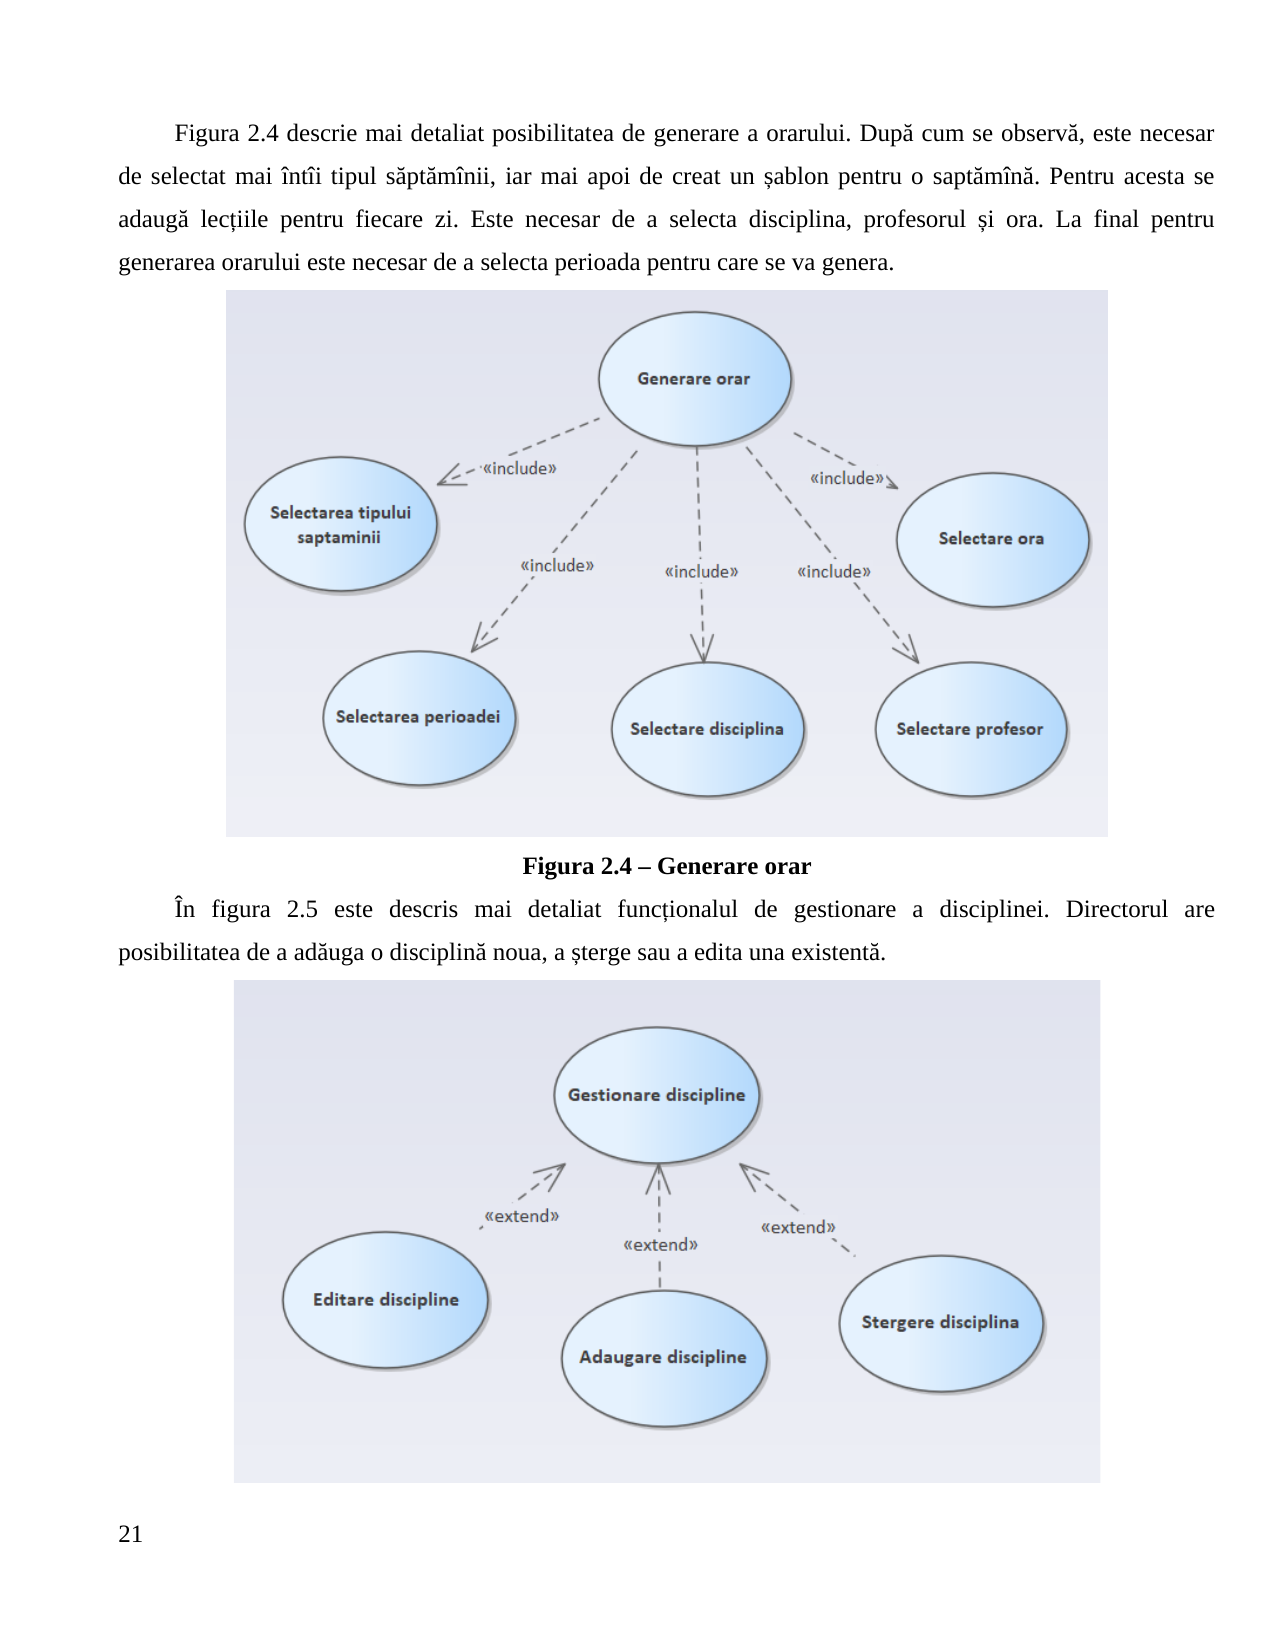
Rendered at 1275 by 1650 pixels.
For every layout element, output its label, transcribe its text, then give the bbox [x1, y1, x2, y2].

picture [233, 980, 1101, 1483]
picture [226, 290, 1108, 837]
text În figura 2.5 este descris mai detaliat funcționalul de gestionare a disciplinei. Directorul are posibilitatea de a adăuga o disciplină noua, a șterge sau a edita una existentă. [118, 894, 1216, 966]
text Figura 2.4 descrie mai detaliat posibilitatea de generare a orarului. După cum se observă, este necesar de selectat mai întîi tipul săptămînii, iar mai apoi de creat un șablon pentru o saptămînă. Pentru acesta se adaugă lecțiile pentru fiecare zi. Este necesar de a selecta disciplina, profesorul și ora. La final pentru generarea orarului este necesar de a selecta perioada pentru care se va genera. [118, 118, 1216, 276]
text Figura 2.4 – Generare orar [118, 851, 1216, 880]
